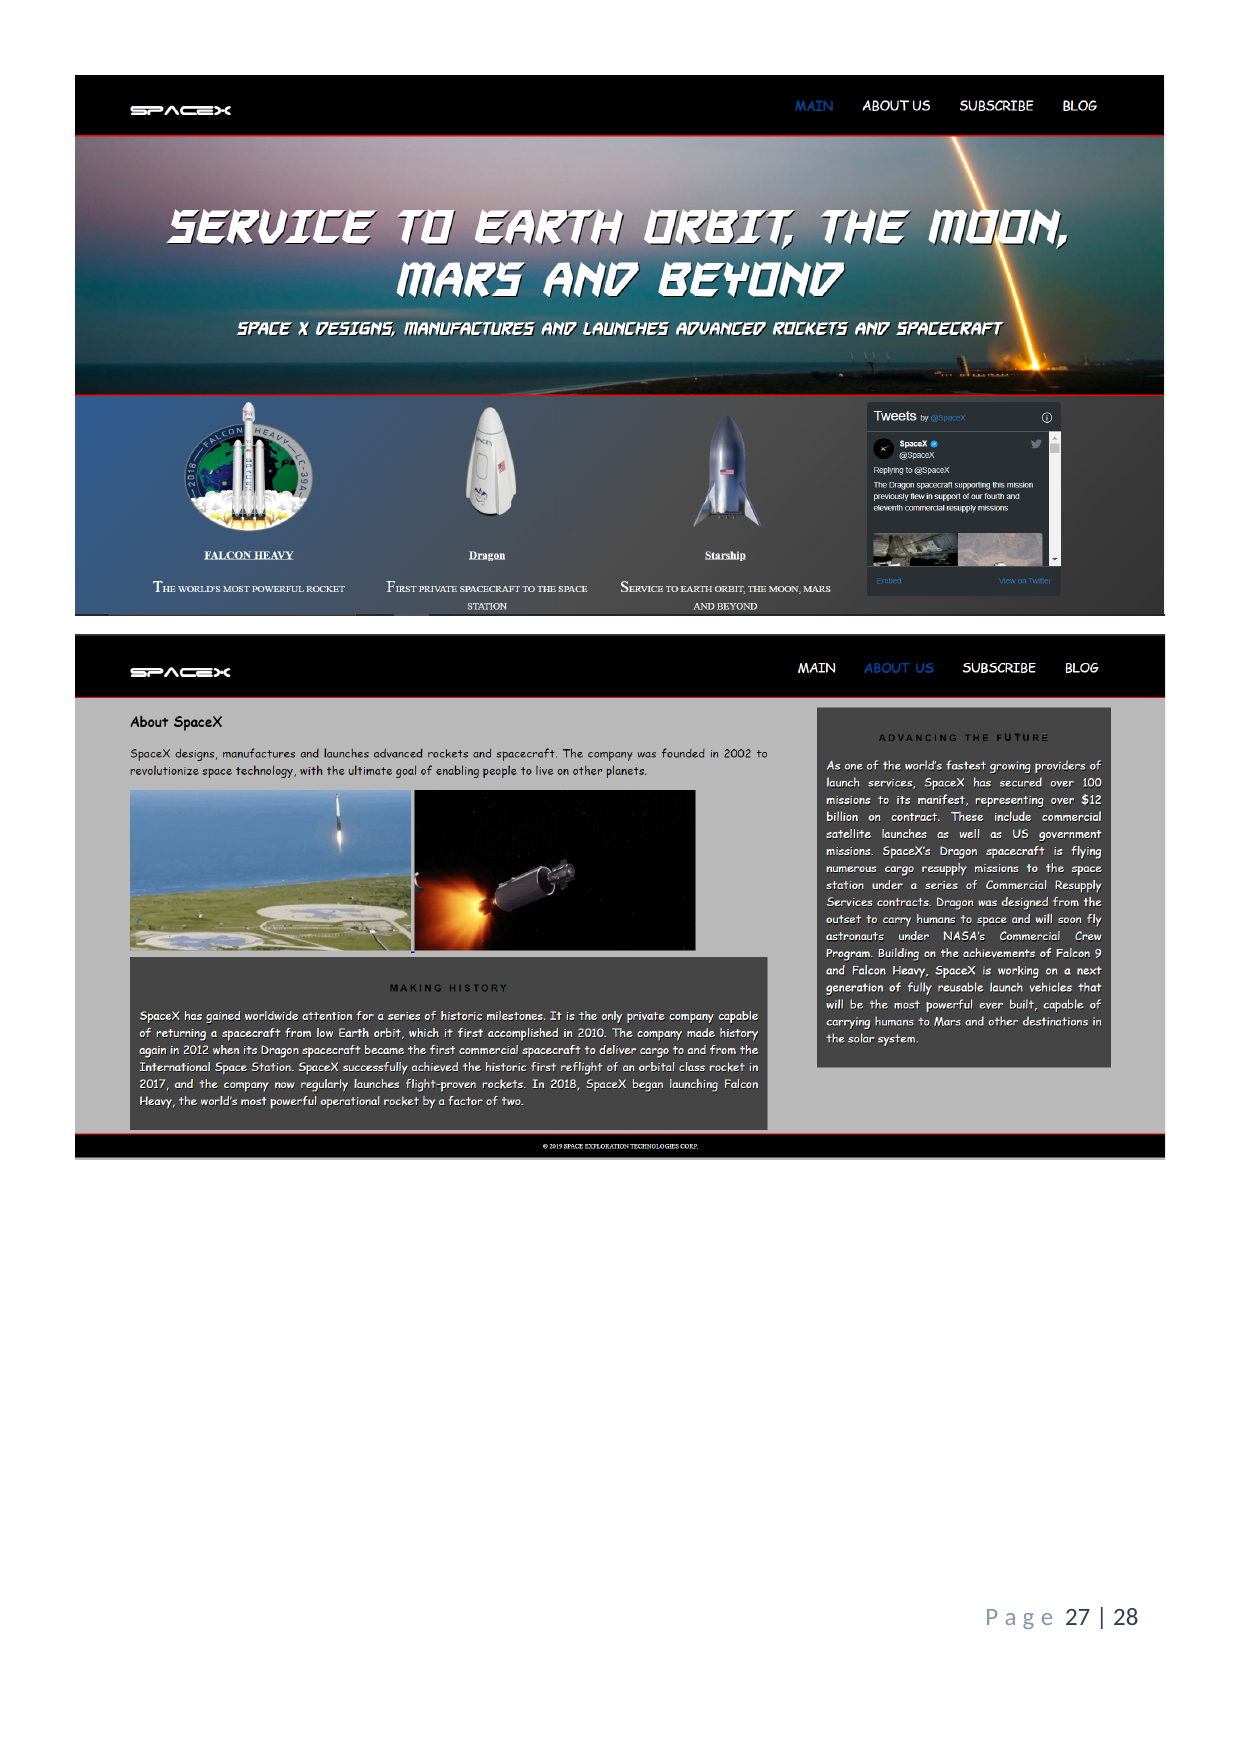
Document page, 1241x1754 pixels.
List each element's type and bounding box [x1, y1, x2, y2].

picture [75, 75, 1166, 616]
picture [75, 634, 1166, 1160]
